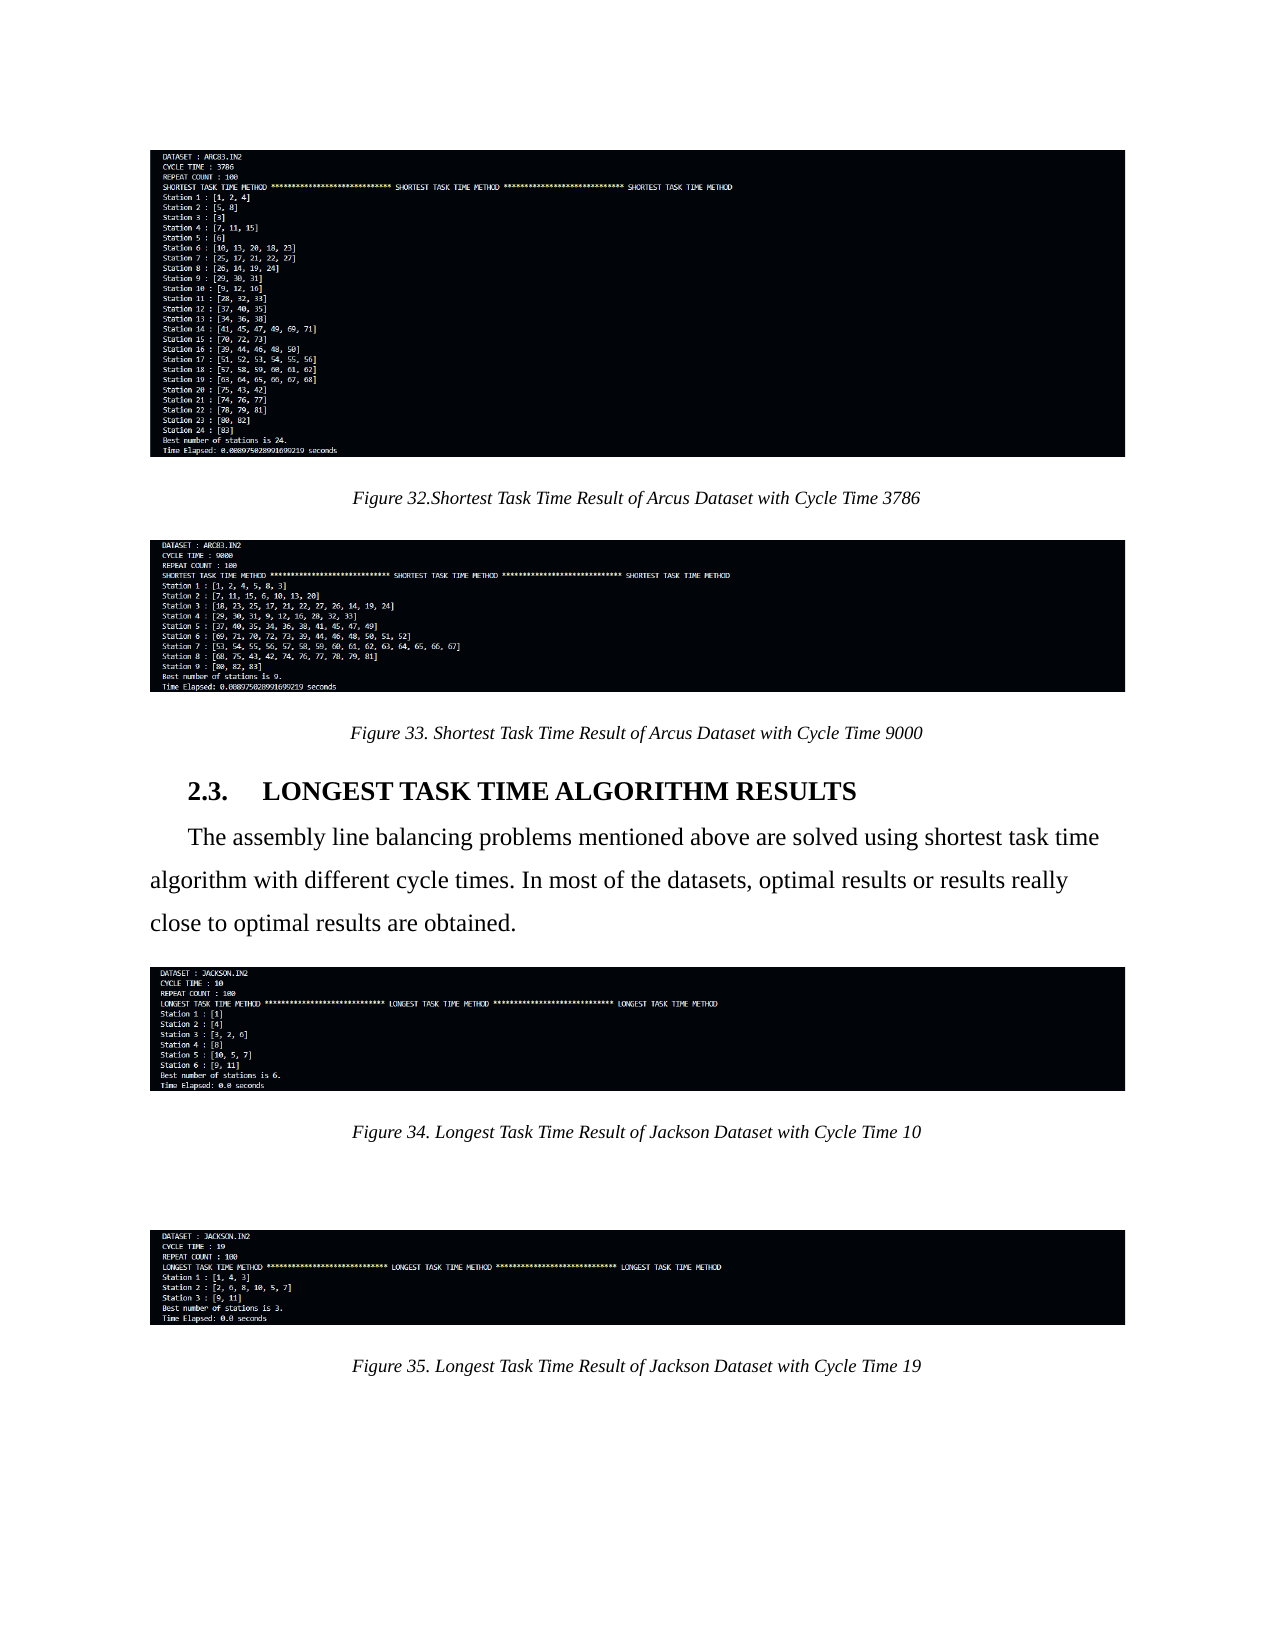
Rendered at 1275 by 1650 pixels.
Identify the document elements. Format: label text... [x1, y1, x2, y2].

text The assembly line balancing problems mentioned above are solved using shortest task time algorithm with different cycle times. In most of the datasets, optimal results or results really close to optimal results are obtained. [150, 822, 1125, 937]
picture [150, 1230, 1125, 1325]
text Figure 32.Shortest Task Time Result of Arcus Dataset with Cycle Time 3786 [150, 487, 1125, 509]
text Figure 33. Shortest Task Time Result of Arcus Dataset with Cycle Time 9000 [150, 722, 1125, 744]
picture [150, 150, 1125, 457]
picture [150, 967, 1125, 1091]
text Figure 35. Longest Task Time Result of Jackson Dataset with Cycle Time 19 [150, 1355, 1125, 1377]
text Figure 34. Longest Task Time Result of Jackson Dataset with Cycle Time 10 [150, 1121, 1125, 1142]
picture [150, 540, 1125, 692]
subtitle LONGEST TASK TIME ALGORITHM RESULTS [187, 775, 1125, 806]
